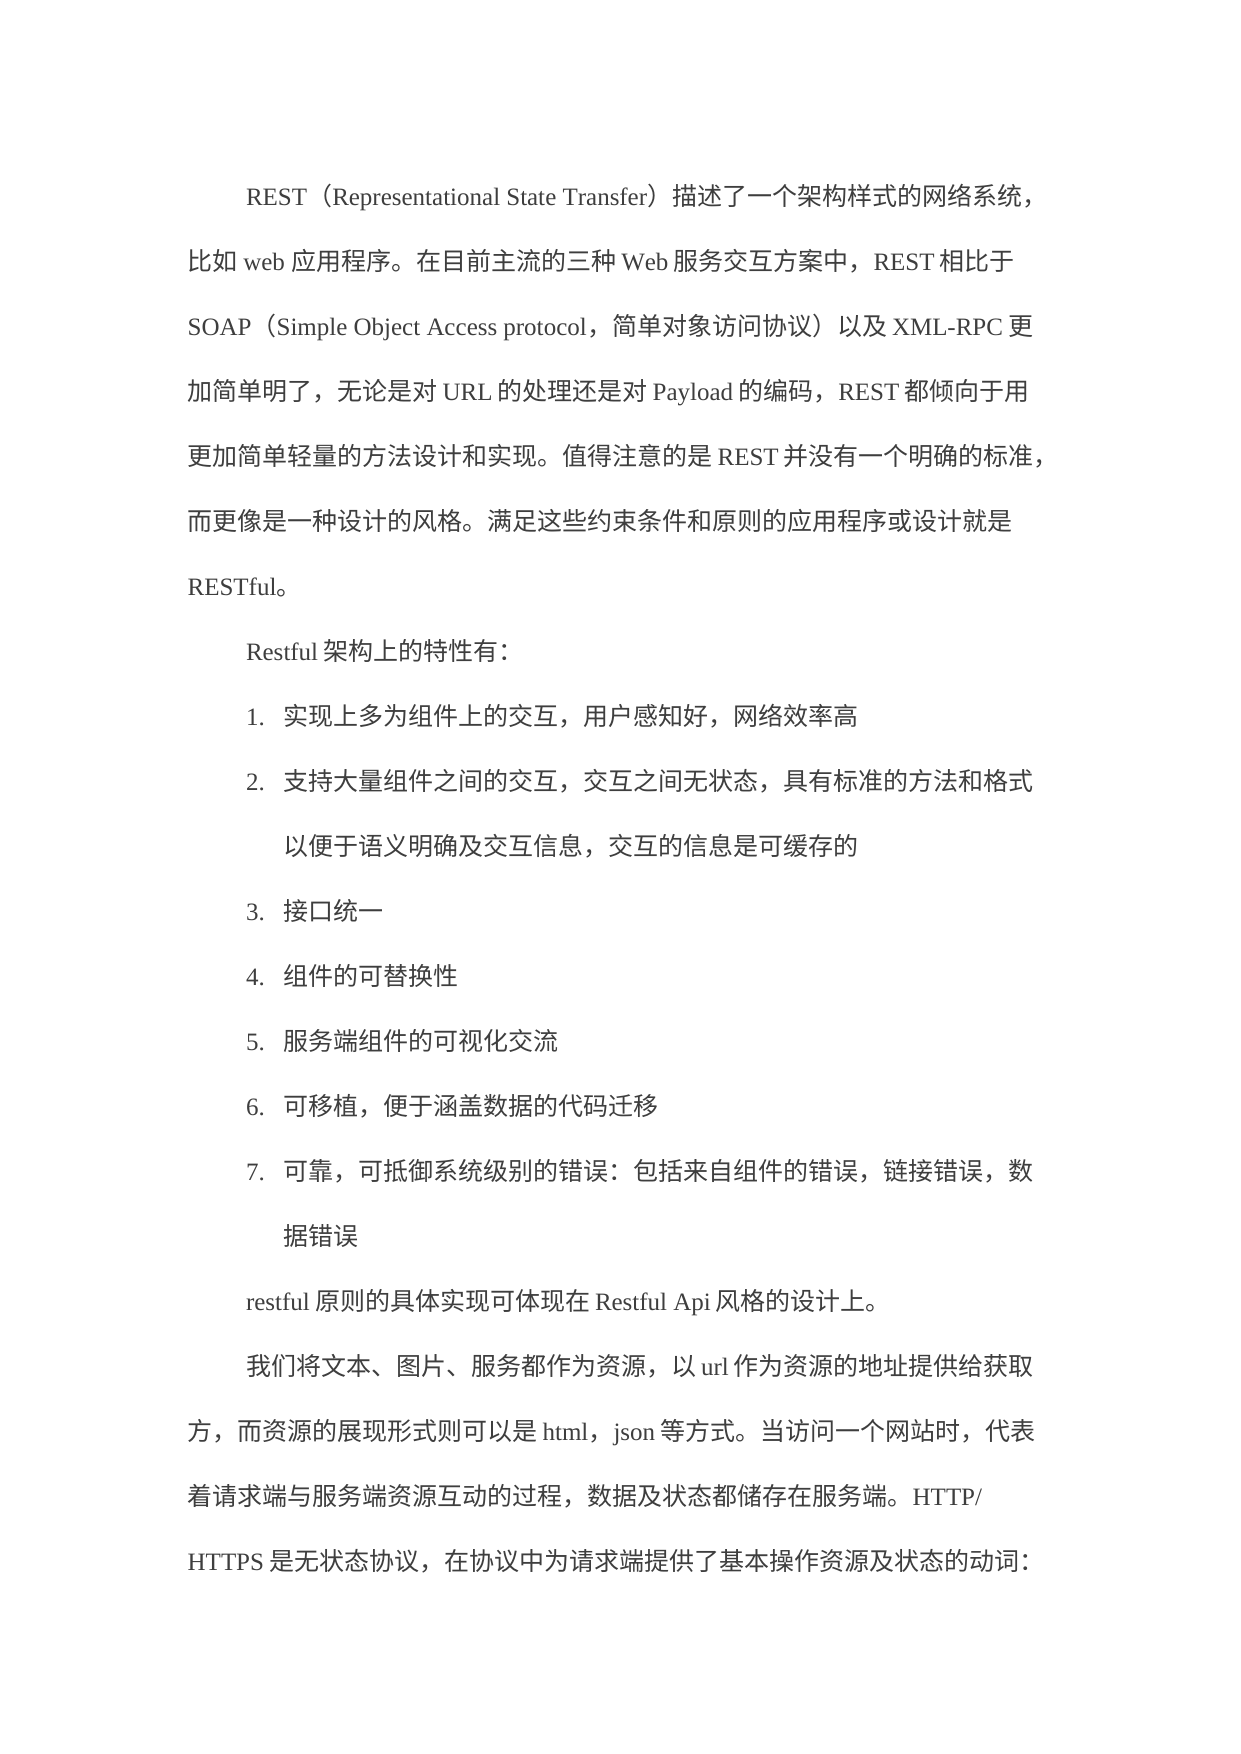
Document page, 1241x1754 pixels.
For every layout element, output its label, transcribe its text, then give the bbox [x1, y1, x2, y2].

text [187, 1332, 1053, 1592]
list 组件的可替换性 [246, 942, 1053, 1007]
text restful原则的具体实现可体现在Restful Api风格的设计上。 [187, 1267, 1053, 1332]
list 服务端组件的可视化交流 [246, 1007, 1053, 1072]
text Restful架构上的特性有： [187, 617, 1053, 682]
list 可移植，便于涵盖数据的代码迁移 [246, 1072, 1053, 1137]
list 实现上多为组件上的交互，用户感知好，网络效率高 [246, 682, 1053, 747]
text REST（Representational State Transfer）描述了一个架构样式的网络系统，比如 web 应用程序。在目前主流的三种Web服务交互方案中，REST相比于SOAP（Simple Object Access protocol，简单对象访问协议）以及XML-RPC更加简单明了，无论是对URL的处理还是对Payload的编码，REST都倾向于用更加简单轻量的方法设计和实现。值得注意的是REST并没有一个明确的标准，而更像是一种设计的风格。满足这些约束条件和原则的应用程序或设计就是 RESTful。 [187, 162, 1053, 617]
list 接口统一 [246, 877, 1053, 942]
list 可靠，可抵御系统级别的错误：包括来自组件的错误，链接错误，数据错误 [246, 1137, 1053, 1267]
list 支持大量组件之间的交互，交互之间无状态，具有标准的方法和格式以便于语义明确及交互信息，交互的信息是可缓存的 [246, 747, 1053, 877]
